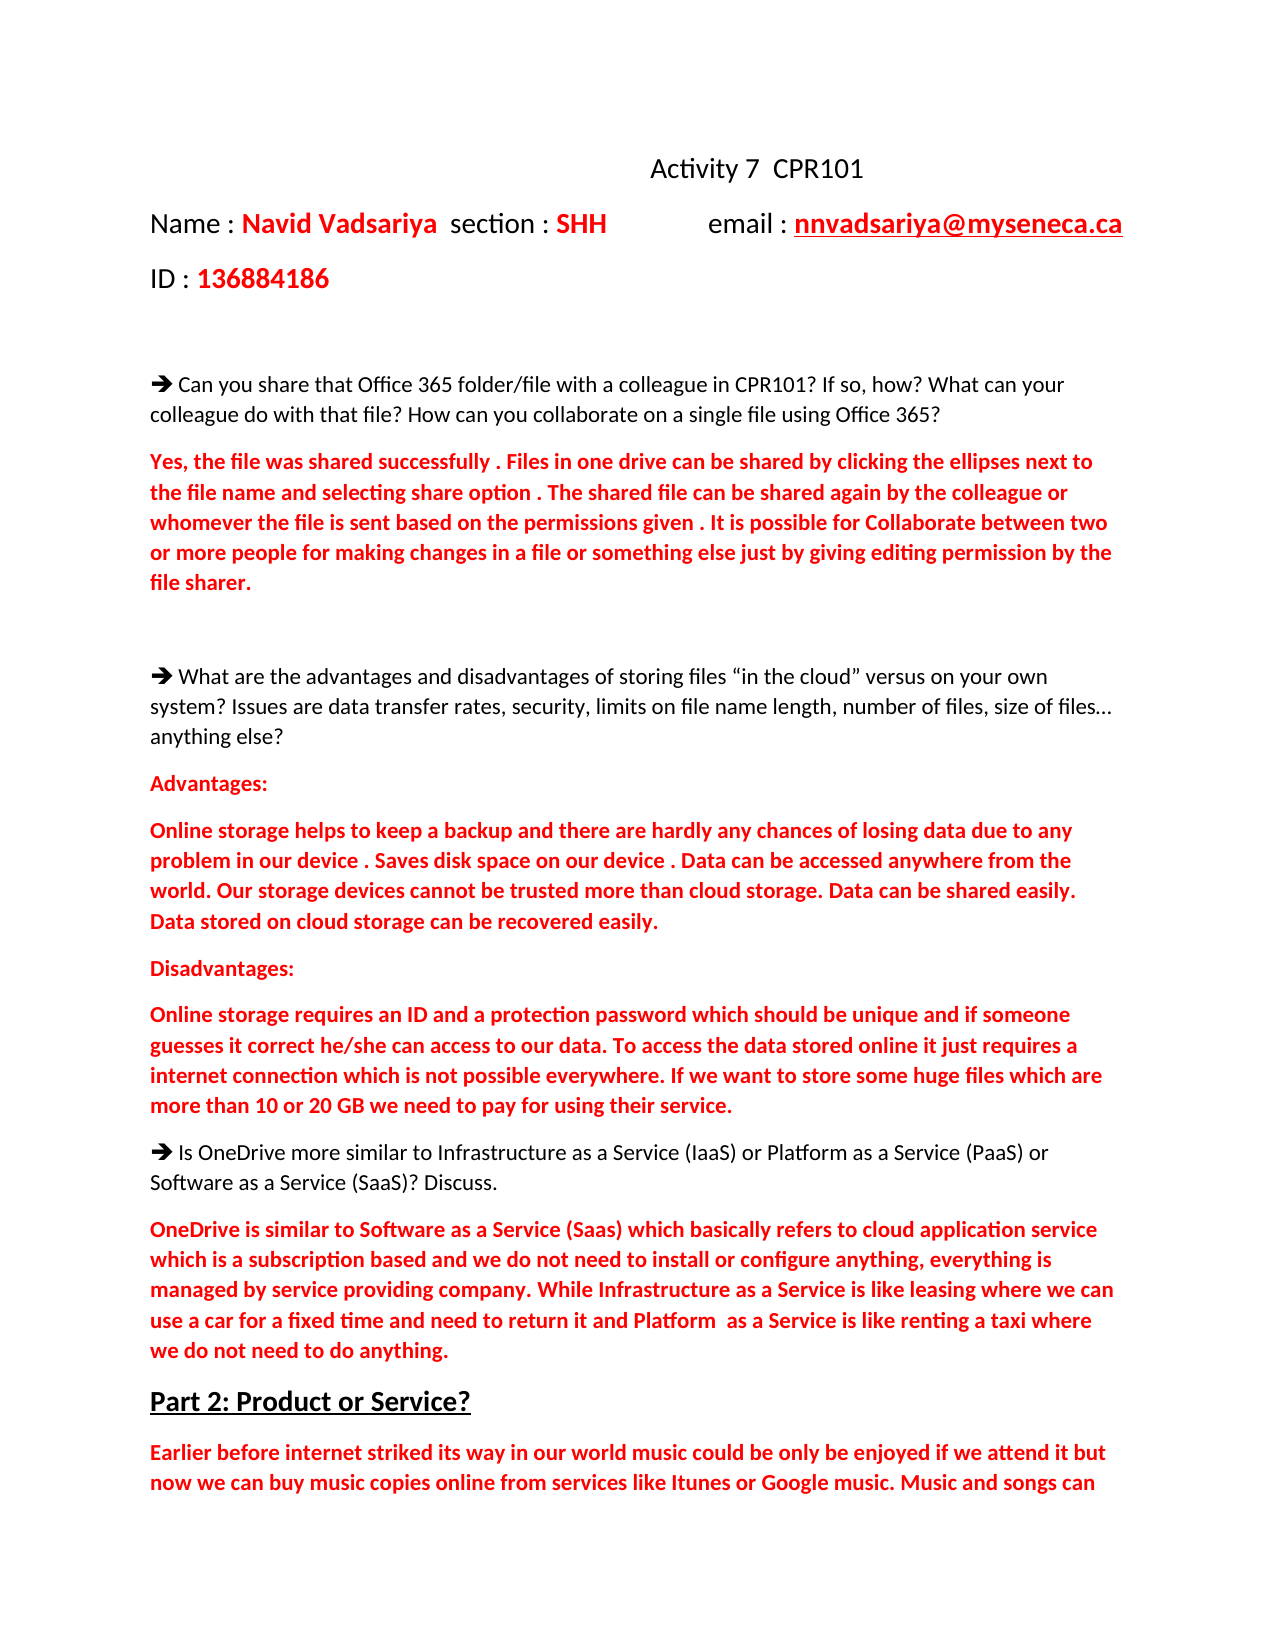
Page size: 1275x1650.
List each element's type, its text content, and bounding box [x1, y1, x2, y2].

text Advantages: [150, 769, 1125, 797]
text Activity 7 CPR101 [150, 150, 1125, 186]
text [150, 1438, 1125, 1496]
text Disadvantages: [150, 954, 1125, 982]
text Can you share that Office 365 folder/file with a colleague in CPR101? If so, how? What can your colleague do with that file? How can you collaborate on a single file using Office 365? [150, 370, 1125, 429]
text Part 2: Product or Service? [150, 1383, 1125, 1418]
text What are the advantages and disadvantages of storing files “in the cloud” versus on your own system? Issues are data transfer rates, security, limits on file name length, number of files, size of files…anything else? [150, 662, 1125, 751]
text Name : Navid Vadsariya section : SHH email : nnvadsariya@myseneca.ca [150, 205, 1125, 241]
text Online storage requires an ID and a protection password which should be unique and if someone guesses it correct he/she can access to our data. To access the data stored online it just requires a internet connection which is not possible everywhere. If we want to store some huge files which are more than 10 or 20 GB we need to pay for using their service. [150, 1001, 1125, 1119]
text Is OneDrive more similar to Infrastructure as a Service (IaaS) or Platform as a Service (PaaS) or Software as a Service (SaaS)? Discuss. [150, 1138, 1125, 1196]
text Online storage helps to keep a backup and there are hardly any chances of losing data due to any problem in our device . Saves disk space on our device . Data can be accessed anywhere from the world. Our storage devices cannot be trusted more than cloud storage. Data can be shared easily. Data stored on cloud storage can be recovered easily. [150, 816, 1125, 935]
text ID : 136884186 [150, 260, 1125, 296]
text Yes, the file was shared successfully . Files in one drive can be shared by clicking the ellipses next to the file name and selecting share option . The shared file can be shared again by the colleague or whomever the file is sent based on the permissions given . It is possible for Collaborate between two or more people for making changes in a file or something else just by giving editing permission by the file sharer. [150, 447, 1125, 596]
text OneDrive is similar to Software as a Service (Saas) which basically refers to cloud application service which is a subscription based and we do not need to install or configure anything, everything is managed by service providing company. While Infrastructure as a Service is like leasing where we can use a car for a fixed time and need to return it and Platform as a Service is like renting a taxi where we do not need to do anything. [150, 1215, 1125, 1364]
